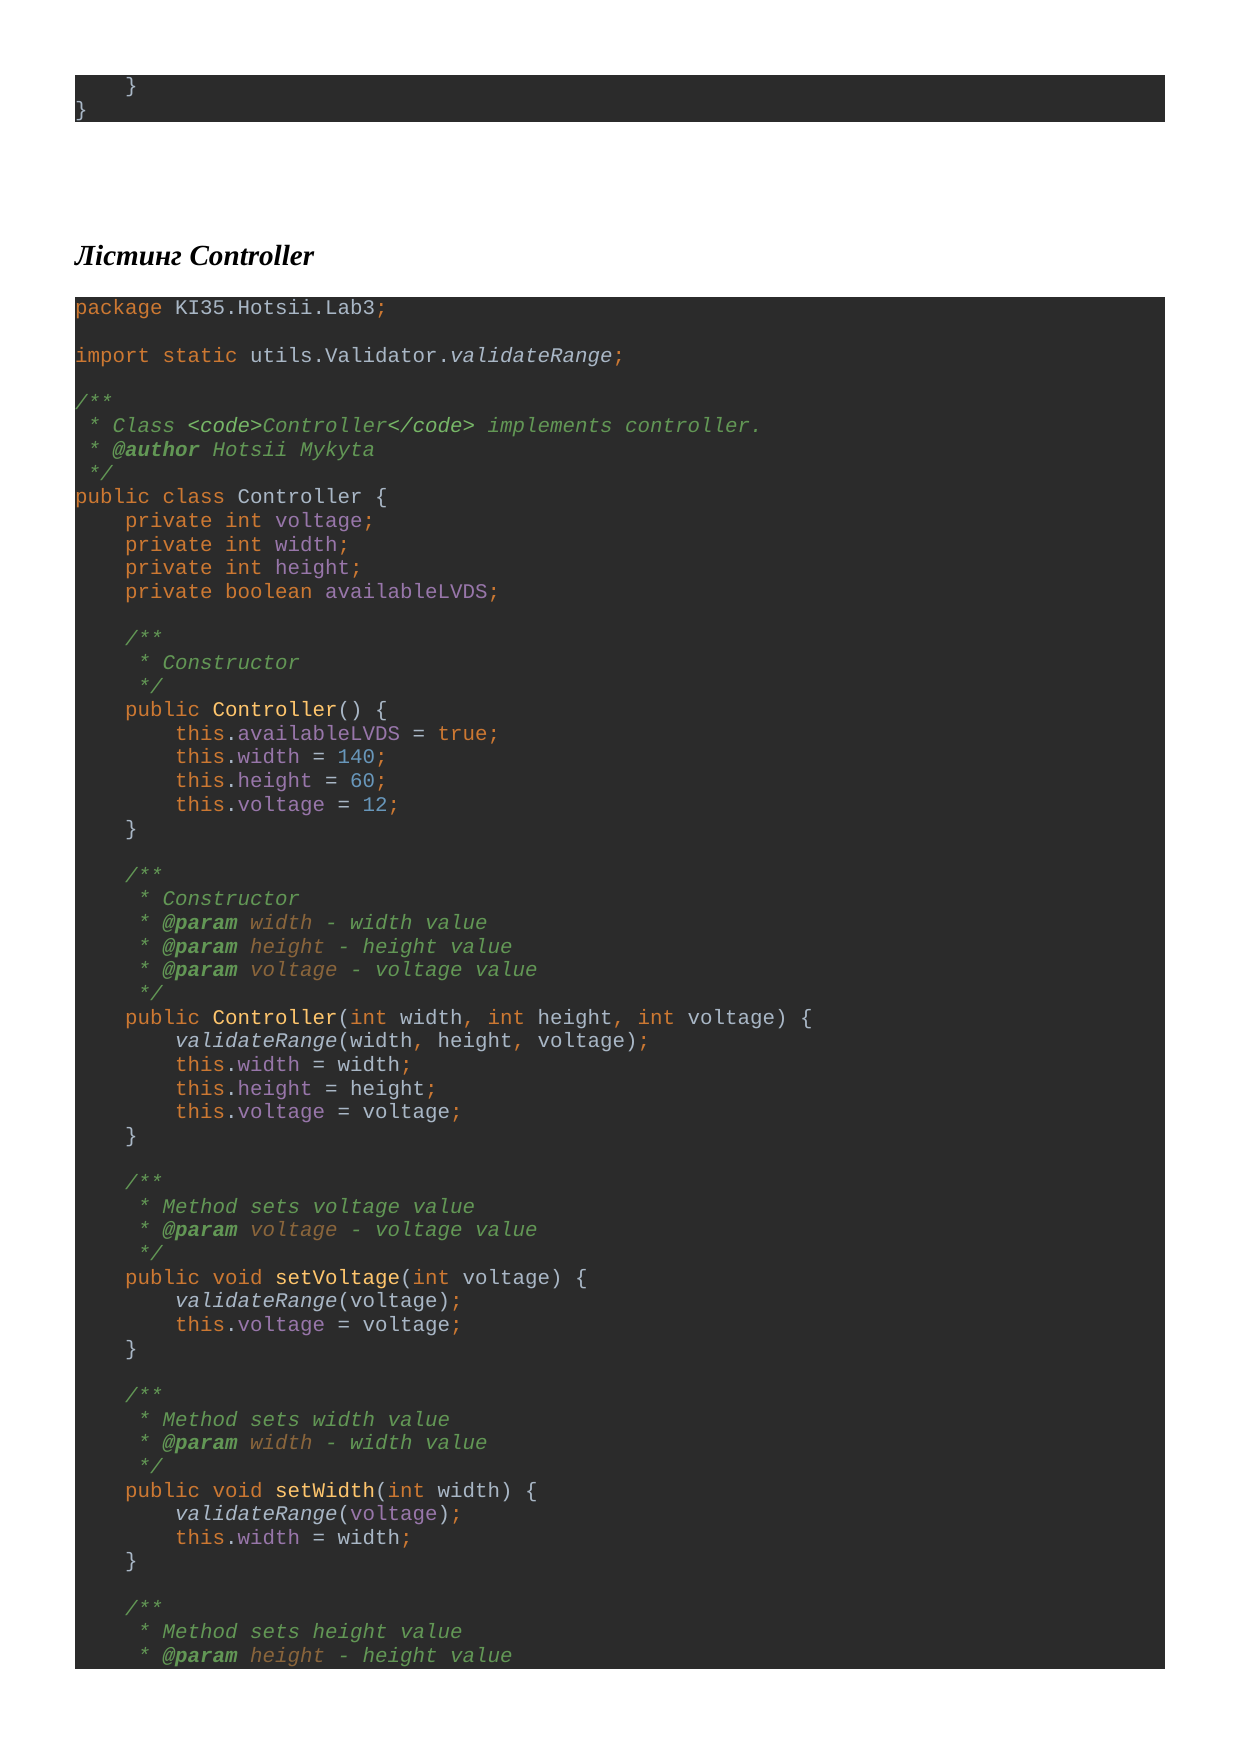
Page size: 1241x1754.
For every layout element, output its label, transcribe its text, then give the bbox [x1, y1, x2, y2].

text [75, 297, 1165, 1669]
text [75, 75, 1165, 122]
list Лістинг Controller [75, 238, 1165, 271]
